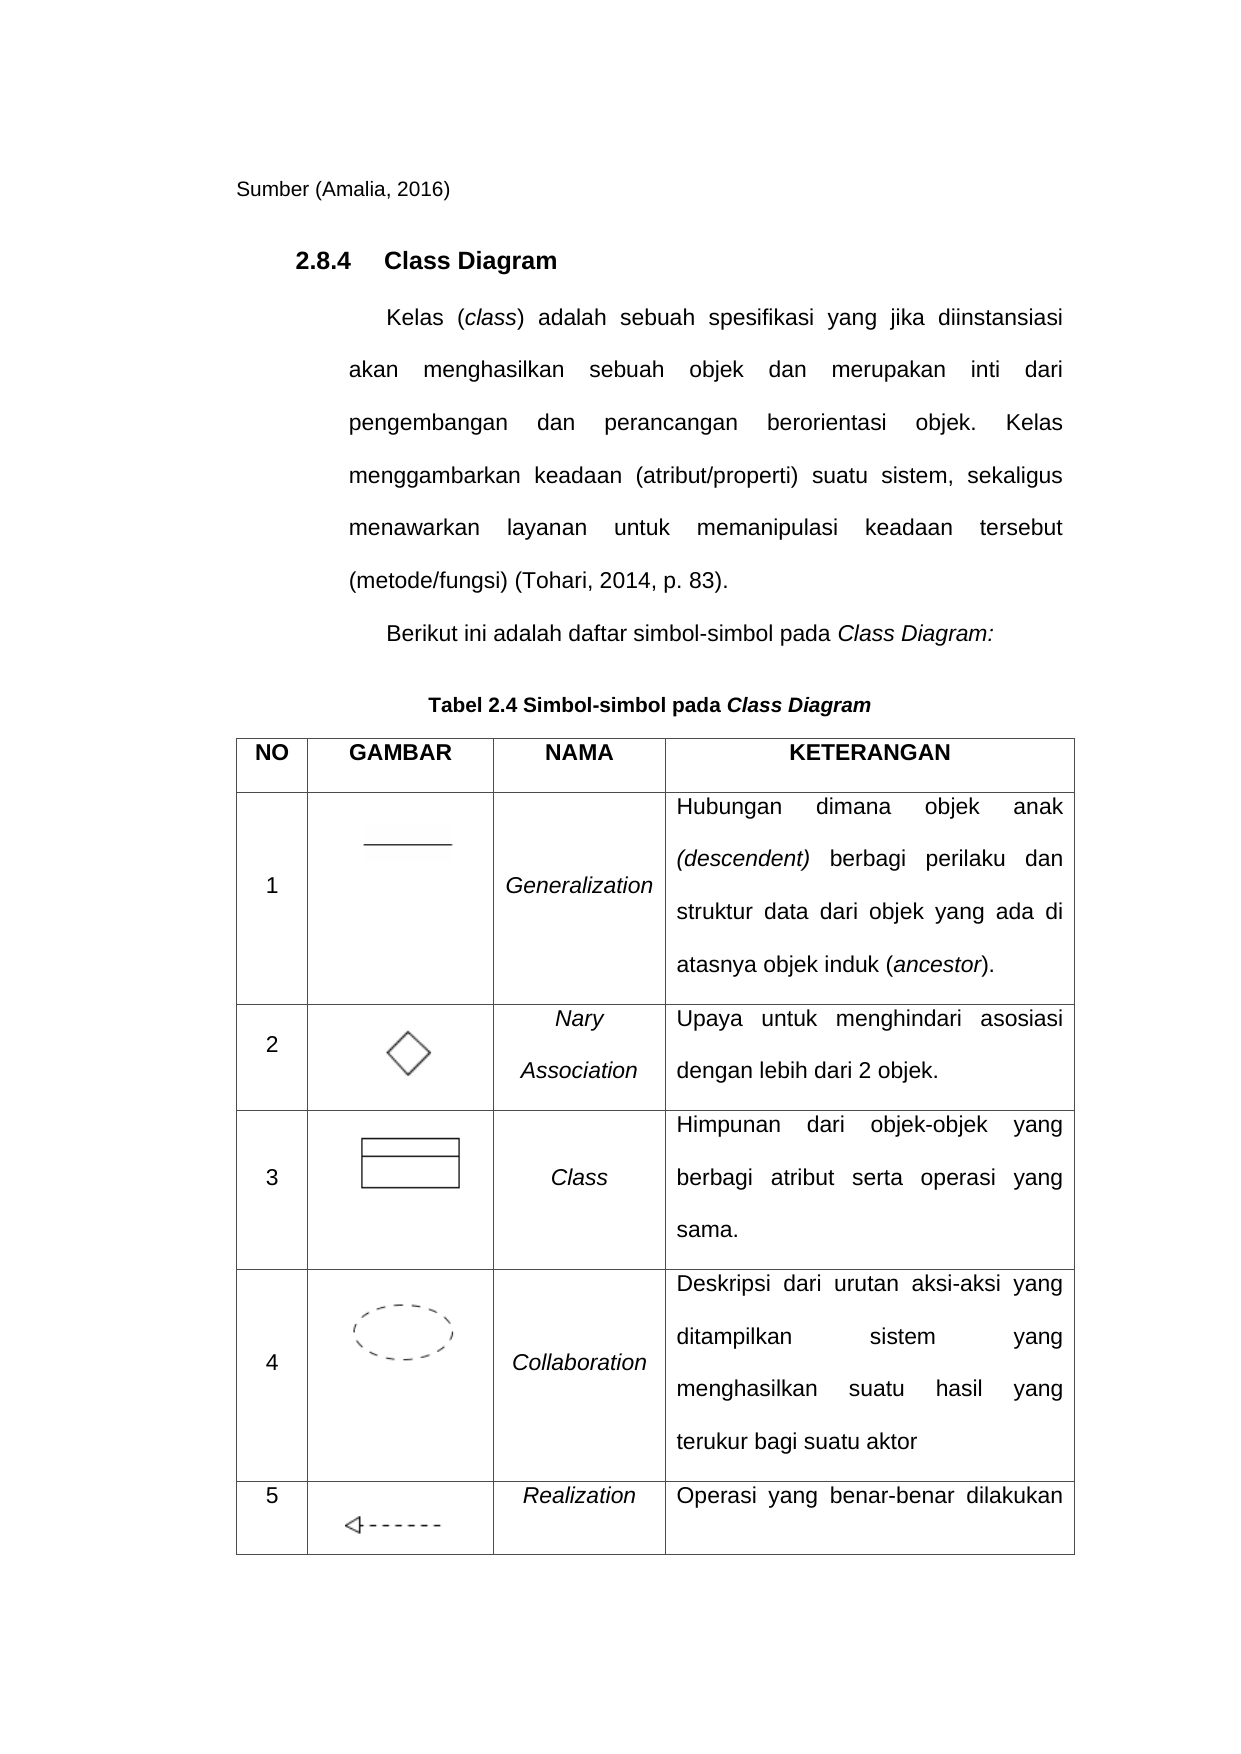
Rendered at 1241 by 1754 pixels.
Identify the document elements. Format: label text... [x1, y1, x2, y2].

table_header KETERANGAN [666, 739, 1074, 792]
table_cell [308, 793, 493, 1003]
table_cell Collaboration [494, 1270, 665, 1481]
table_cell [308, 1270, 493, 1481]
text Tabel 2.4 Simbol-simbol pada Class Diagram [236, 693, 1063, 717]
table_cell 1 [237, 793, 307, 1003]
table_cell 5 [237, 1482, 307, 1554]
table_cell 3 [237, 1111, 307, 1269]
picture [376, 1025, 439, 1084]
table_header NAMA [494, 739, 665, 792]
table_cell 4 [237, 1270, 307, 1481]
text Kelas (class) adalah sebuah spesifikasi yang jika diinstansiasi akan menghasilkan sebuah objek dan merupakan inti dari pengembangan dan perancangan berorientasi objek. Kelas menggambarkan keadaan (atribut/properti) suatu sistem, sekaligus menawarkan layanan untuk memanipulasi keadaan tersebut (metode/fungsi) (Tohari, 2014, p. 83). [349, 303, 1063, 593]
table_cell 2 [237, 1005, 307, 1110]
table_cell Operasi yang benar-benar dilakukan oleh suatu objek. [666, 1482, 1074, 1554]
text Berikut ini adalah daftar simbol-simbol pada Class Diagram: [311, 620, 1063, 646]
picture [363, 824, 453, 862]
table_cell [308, 1111, 493, 1269]
table_cell Himpunan dari objek-objek yang berbagi atribut serta operasi yang sama. [666, 1111, 1074, 1269]
table_cell Generalization [494, 793, 665, 1003]
table_cell Hubungan dimana objek anak (descendent) berbagi perilaku dan struktur data dari objek yang ada di atasnya objek induk (ancestor). [666, 793, 1074, 1003]
table_cell Realization [494, 1482, 665, 1554]
table_cell Class [494, 1111, 665, 1269]
table_cell [308, 1482, 493, 1554]
picture [356, 1135, 464, 1194]
table_header NO [237, 739, 307, 792]
picture [350, 1301, 458, 1364]
text Sumber (Amalia, 2016) [236, 177, 1063, 201]
table_cell Upaya untuk menghindari asosiasi dengan lebih dari 2 objek. [666, 1005, 1074, 1110]
table_cell Nary Association [494, 1005, 665, 1110]
table_header GAMBAR [308, 739, 493, 792]
table_cell [308, 1005, 493, 1110]
picture [345, 1502, 446, 1554]
subtitle 2.8.4 Class Diagram [295, 246, 1063, 275]
table_cell Deskripsi dari urutan aksi-aksi yang ditampilkan sistem yang menghasilkan suatu hasil yang terukur bagi suatu aktor [666, 1270, 1074, 1481]
